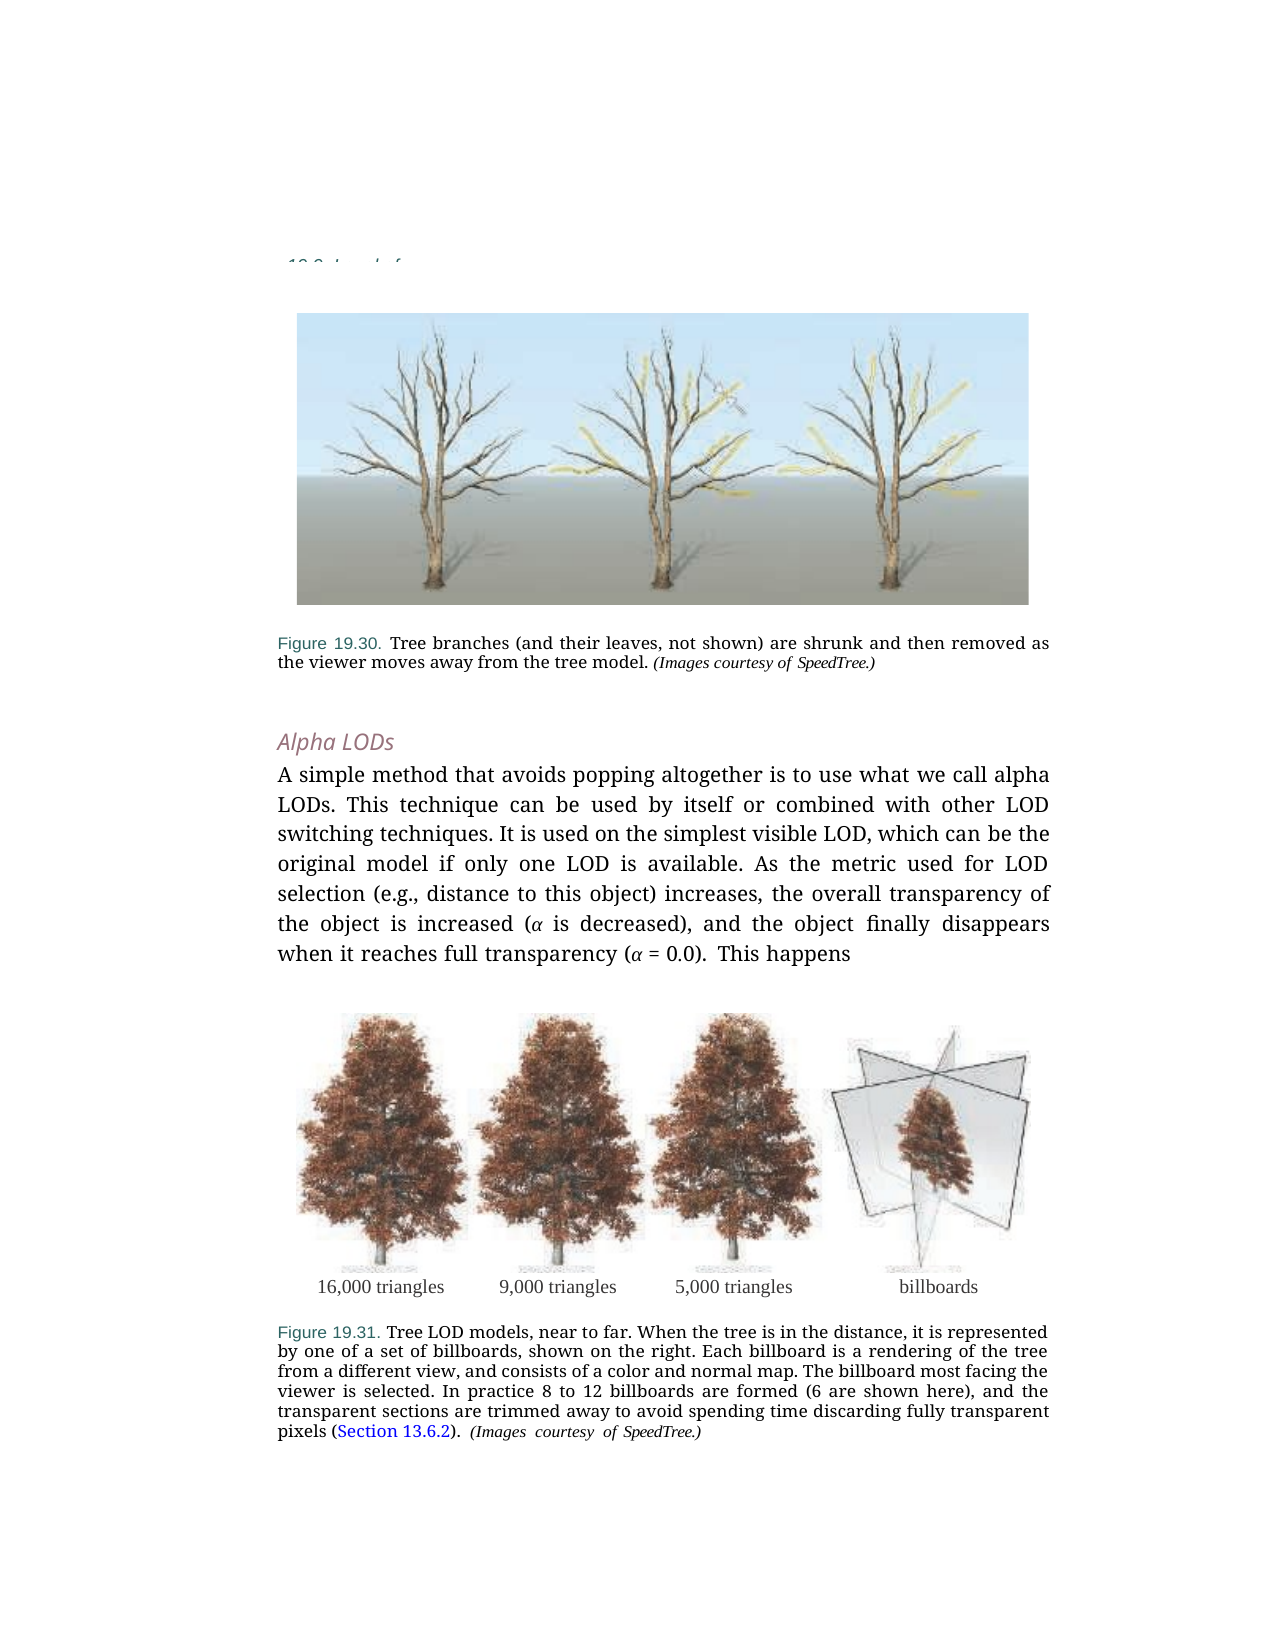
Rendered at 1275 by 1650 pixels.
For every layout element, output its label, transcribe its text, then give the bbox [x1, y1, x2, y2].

text Figure 19.30. Tree branches (and their leaves, not shown) are shrunk and then removed as the viewer moves away from the tree model. (Images courtesy of SpeedTree.) [277, 633, 1050, 673]
picture [296, 313, 1029, 605]
text A simple method that avoids popping altogether is to use what we call alpha LODs. This technique can be used by itself or combined with other LOD switching techniques. It is used on the simplest visible LOD, which can be the original model if only one LOD is available. As the metric used for LOD selection (e.g., distance to this object) increases, the overall transparency of the object is increased (α is decreased), and the object finally disappears when it reaches full transparency (α = 0.0). This happens [277, 760, 1050, 967]
text Figure 19.31. Tree LOD models, near to far. When the tree is in the distance, it is represented by one of a set of billboards, shown on the right. Each billboard is a rendering of the tree from a diﬀerent view, and consists of a color and normal map. The billboard most facing the viewer is selected. In practice 8 to 12 billboards are formed (6 are shown here), and the transparent sections are trimmed away to avoid spending time discarding fully transparent pixels (Section 13.6.2). (Images courtesy of SpeedTree.) [277, 1323, 1050, 1442]
subtitle Alpha LODs [277, 726, 1096, 757]
picture [296, 1013, 1031, 1291]
